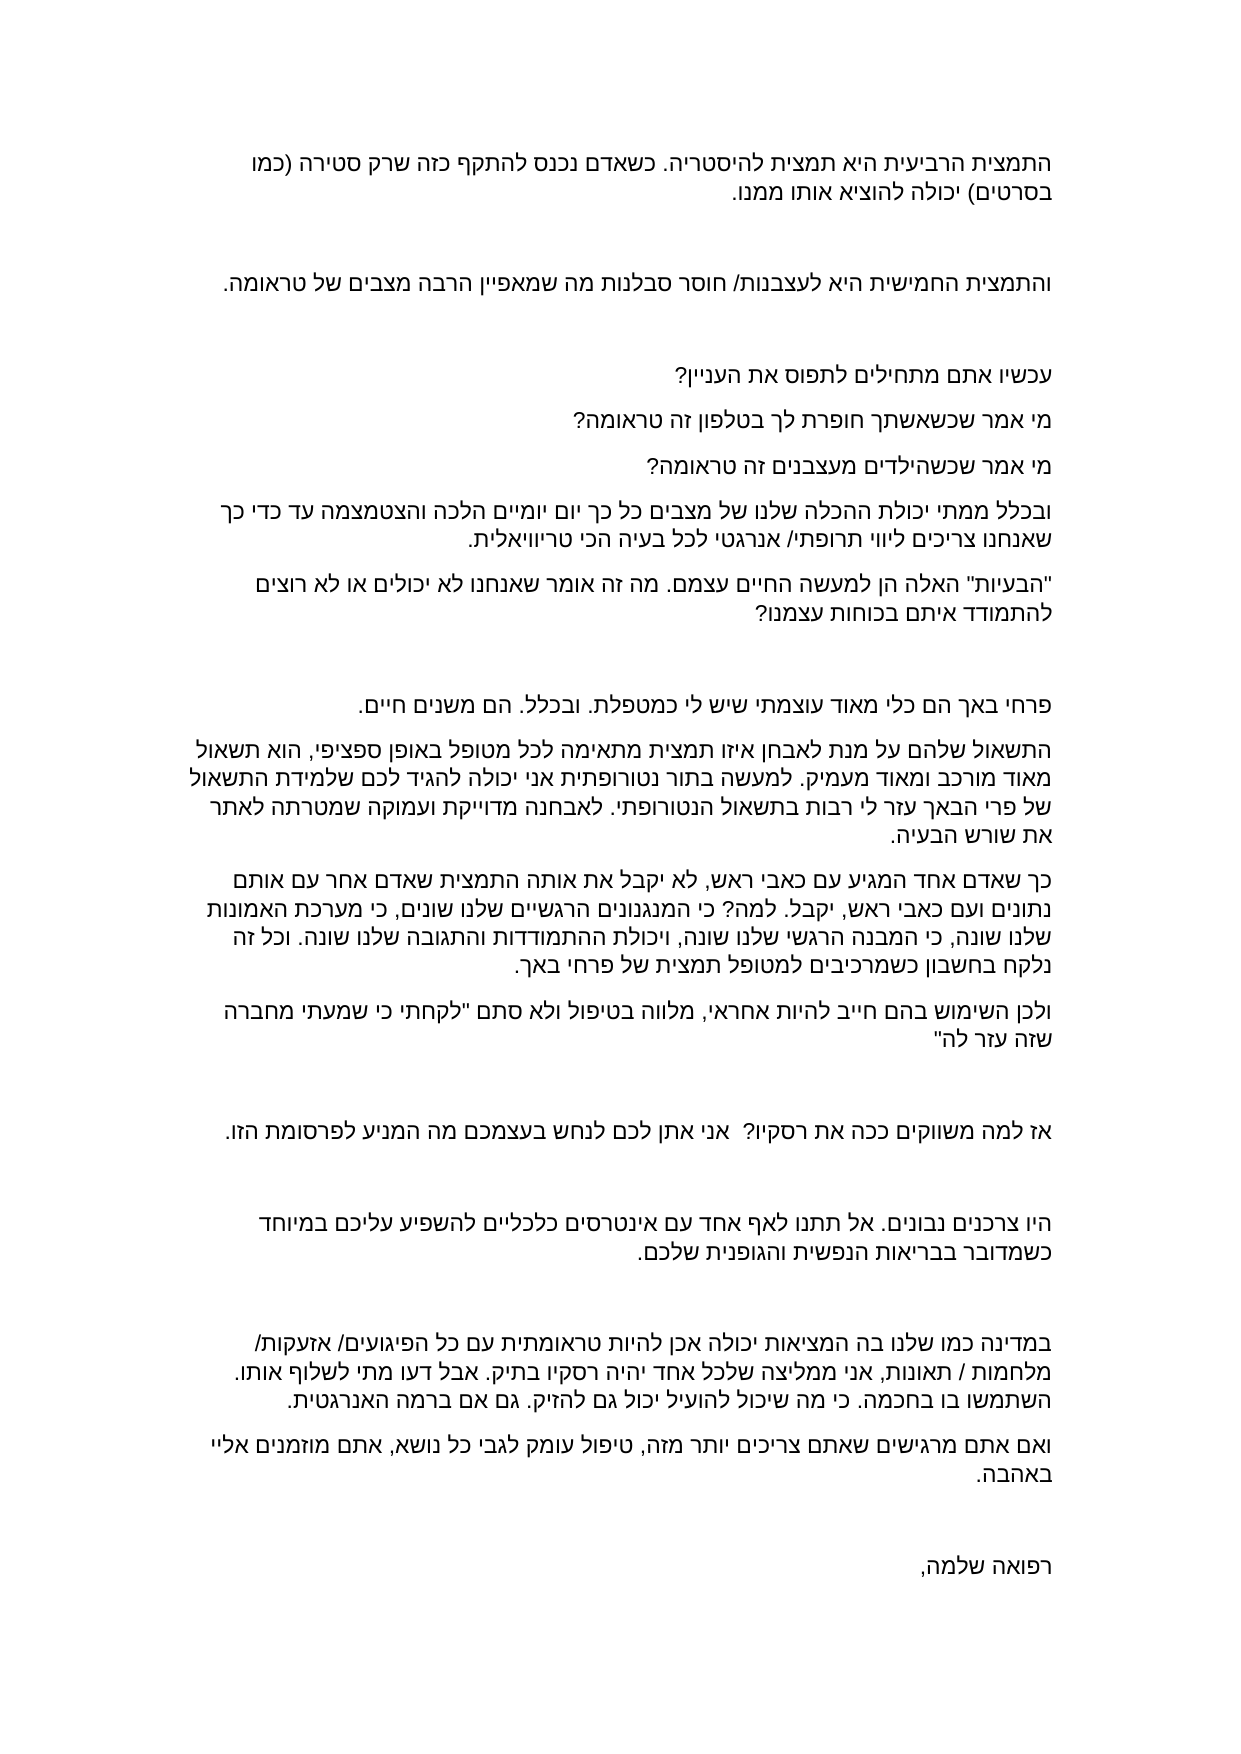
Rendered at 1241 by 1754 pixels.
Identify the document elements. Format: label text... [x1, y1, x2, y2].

text ולכן השימוש בהם חייב להיות אחראי, מלווה בטיפול ולא סתם "לקחתי כי שמעתי מחברה שזה עזר לה" [187, 998, 1053, 1052]
text במדינה כמו שלנו בה המציאות יכולה אכן להיות טראומתית עם כל הפיגועים/ אזעקות/ מלחמות / תאונות, אני ממליצה שלכל אחד יהיה רסקיו בתיק. אבל דעו מתי לשלוף אותו. השתמשו בו בחכמה. כי מה שיכול להועיל יכול גם להזיק. גם אם ברמה האנרגטית. [187, 1330, 1053, 1414]
text מי אמר שכשהילדים מעצבנים זה טראומה? [187, 453, 1053, 479]
text התמצית הרביעית היא תמצית להיסטריה. כשאדם נכנס להתקף כזה שרק סטירה (כמו בסרטים) יכולה להוציא אותו ממנו. [187, 150, 1053, 205]
text והתמצית החמישית היא לעצבנות/ חוסר סבלנות מה שמאפיין הרבה מצבים של טראומה. [187, 270, 1053, 297]
text עכשיו אתם מתחילים לתפוס את העניין? [187, 362, 1053, 389]
text ואם אתם מרגישים שאתם צריכים יותר מזה, טיפול עומק לגבי כל נושא, אתם מוזמנים אליי באהבה. [187, 1432, 1053, 1487]
text ובכלל ממתי יכולת ההכלה שלנו של מצבים כל כך יום יומיים הלכה והצטמצמה עד כדי כך שאנחנו צריכים ליווי תרופתי/ אנרגטי לכל בעיה הכי טריוויאלית. [187, 498, 1053, 552]
text כך שאדם אחד המגיע עם כאבי ראש, לא יקבל את אותה התמצית שאדם אחר עם אותם נתונים ועם כאבי ראש, יקבל. למה? כי המנגנונים הרגשיים שלנו שונים, כי מערכת האמונות שלנו שונה, כי המבנה הרגשי שלנו שונה, ויכולת ההתמודדות והתגובה שלנו שונה. וכל זה נלקח בחשבון כשמרכיבים למטופל תמצית של פרחי באך. [187, 867, 1053, 979]
text "הבעיות" האלה הן למעשה החיים עצמם. מה זה אומר שאנחנו לא יכולים או לא רוצים להתמודד איתם בכוחות עצמנו? [187, 571, 1053, 626]
text רפואה שלמה, [187, 1553, 1053, 1579]
text היו צרכנים נבונים. אל תתנו לאף אחד עם אינטרסים כלכליים להשפיע עליכם במיוחד כשמדובר בבריאות הנפשית והגופנית שלכם. [187, 1210, 1053, 1265]
text מי אמר שכשאשתך חופרת לך בטלפון זה טראומה? [187, 407, 1053, 434]
text פרחי באך הם כלי מאוד עוצמתי שיש לי כמטפלת. ובכלל. הם משנים חיים. [187, 692, 1053, 718]
text התשאול שלהם על מנת לאבחן איזו תמצית מתאימה לכל מטופל באופן ספציפי, הוא תשאול מאוד מורכב ומאוד מעמיק. למעשה בתור נטורופתית אני יכולה להגיד לכם שלמידת התשאול של פרי הבאך עזר לי רבות בתשאול הנטורופתי. לאבחנה מדוייקת ועמוקה שמטרתה לאתר את שורש הבעיה. [187, 737, 1053, 848]
text אז למה משווקים ככה את רסקיו? אני אתן לכם לנחש בעצמכם מה המניע לפרסומת הזו. [187, 1118, 1053, 1144]
